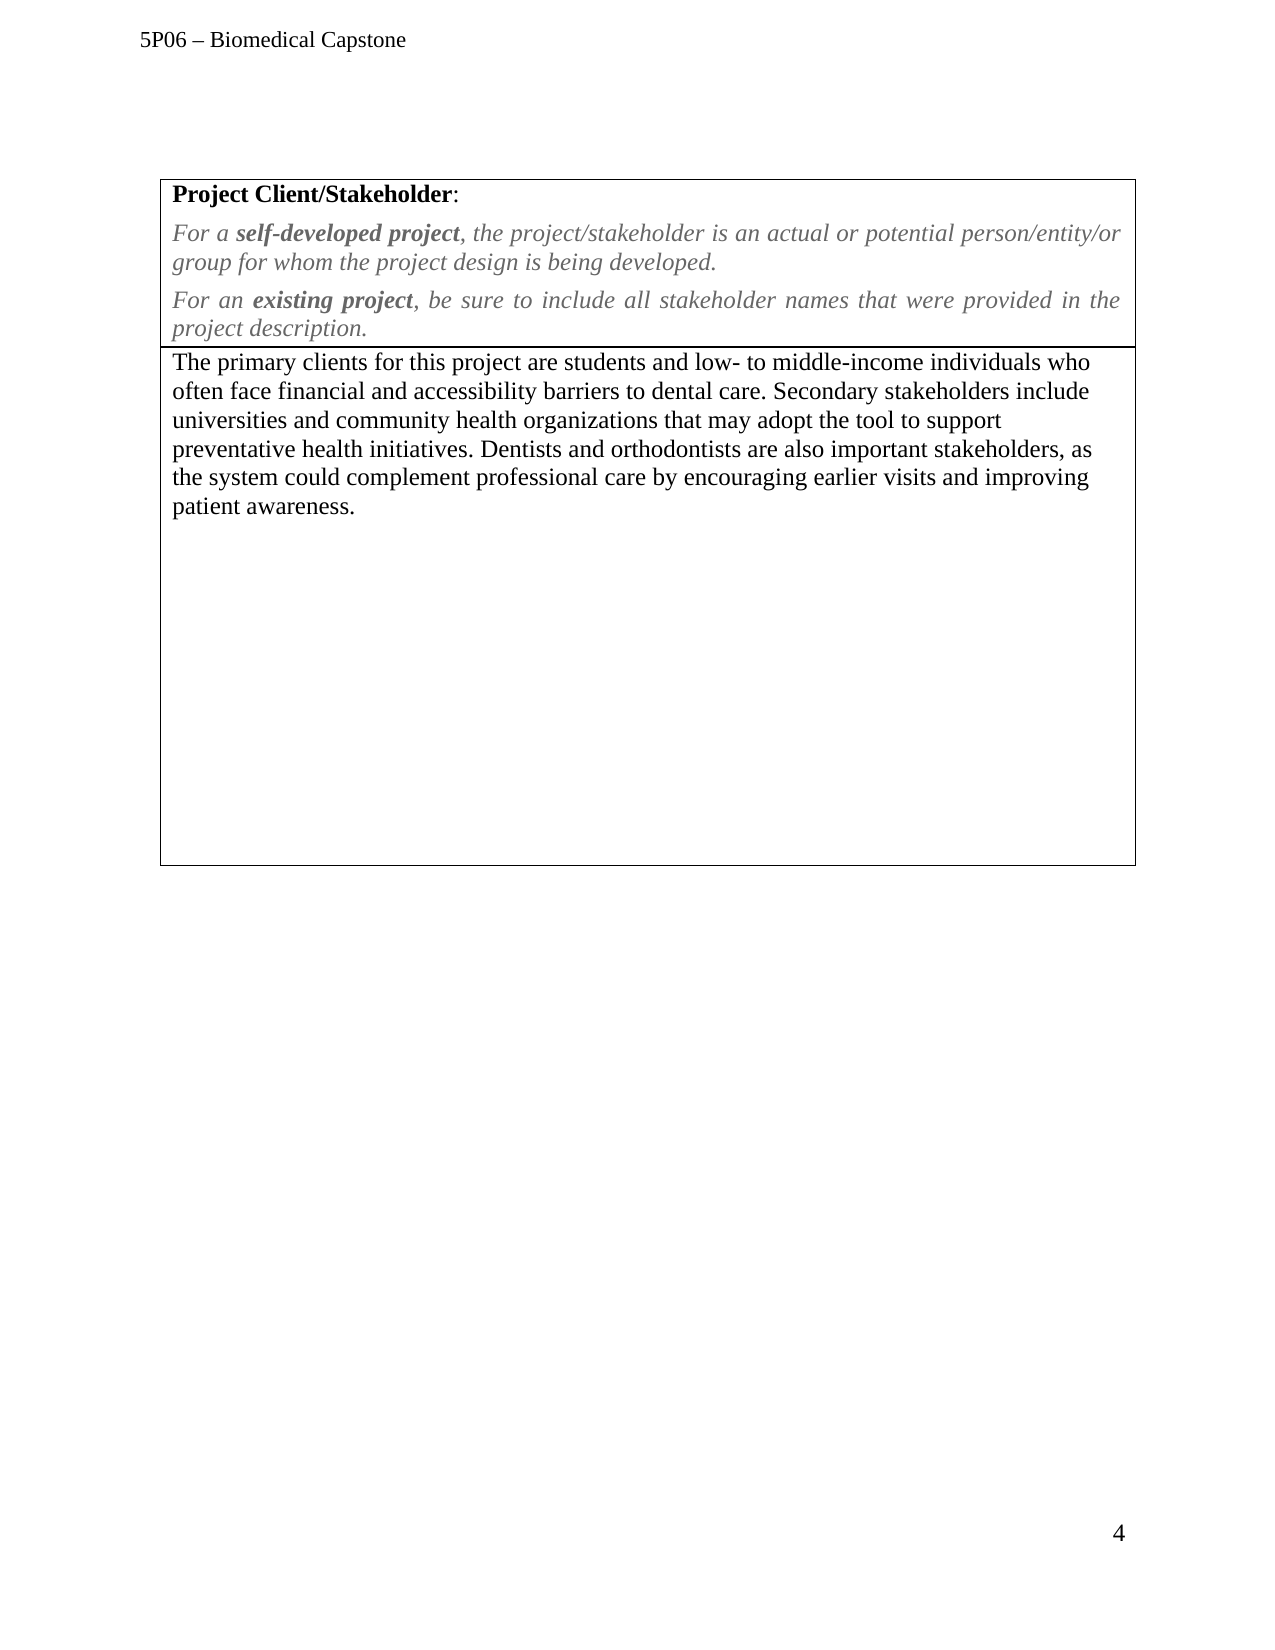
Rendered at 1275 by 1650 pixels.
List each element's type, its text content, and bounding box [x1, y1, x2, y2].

table_header Project Client/Stakeholder: For a self-developed project, the project/stakeholder is an actual or potential person/entity/or group for whom the project design is being developed. For an existing project, be sure to include all stakeholder names that were provided in the project description. [161, 180, 1135, 346]
table_cell The primary clients for this project are students and low- to middle-income individuals who often face financial and accessibility barriers to dental care. Secondary stakeholders include universities and community health organizations that may adopt the tool to support preventative health initiatives. Dentists and orthodontists are also important stakeholders, as the system could complement professional care by encouraging earlier visits and improving patient awareness. [161, 348, 1135, 865]
